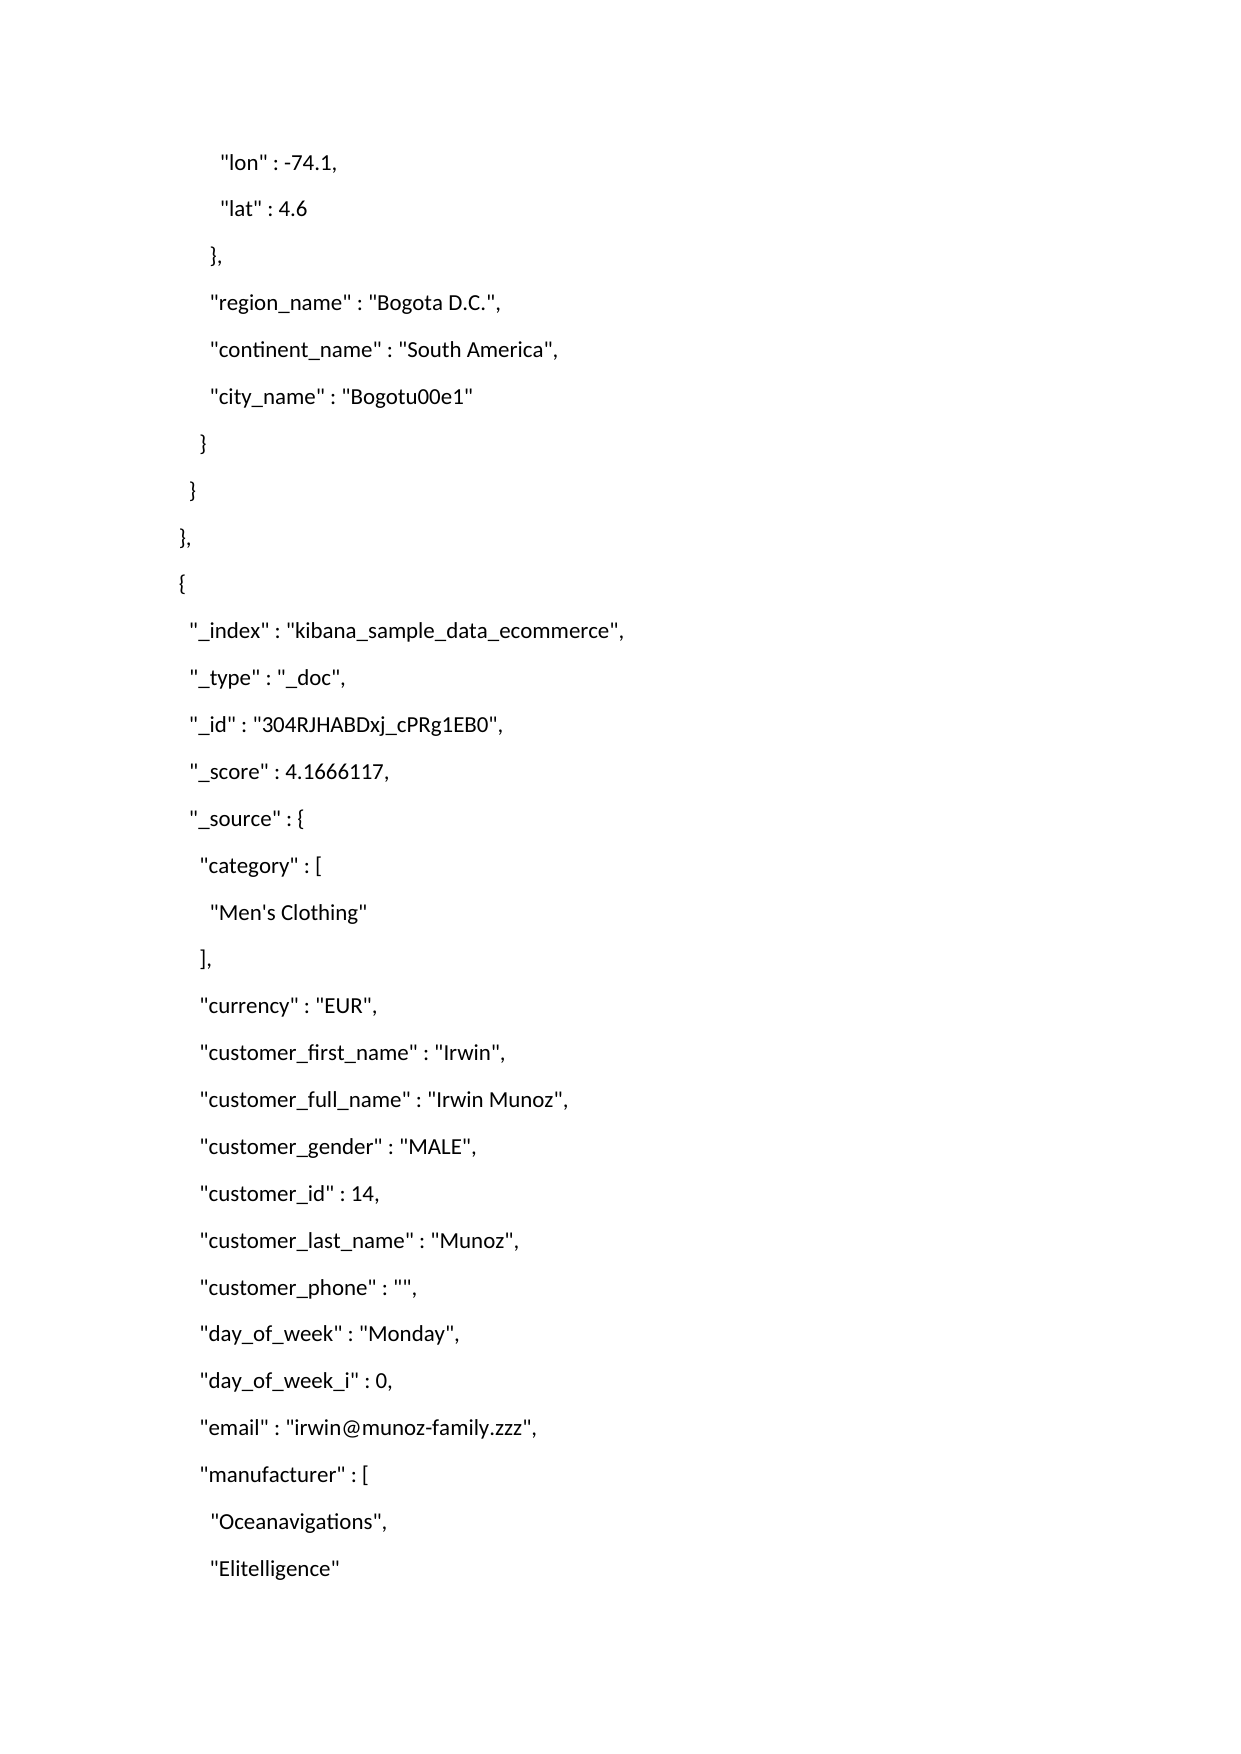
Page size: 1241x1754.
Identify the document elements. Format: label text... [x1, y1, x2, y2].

text "customer_phone" : "", [148, 1273, 1093, 1301]
text "category" : [ [148, 851, 1093, 879]
text "city_name" : "Bogotu00e1" [148, 382, 1093, 410]
text "customer_last_name" : "Munoz", [148, 1226, 1093, 1254]
text "Elitelligence" [148, 1554, 1093, 1582]
text }, [148, 241, 1093, 269]
text "region_name" : "Bogota D.C.", [148, 288, 1093, 316]
text "day_of_week_i" : 0, [148, 1366, 1093, 1394]
text } [148, 476, 1093, 504]
text { [148, 569, 1093, 597]
text "customer_first_name" : "Irwin", [148, 1038, 1093, 1066]
text "lon" : -74.1, [148, 148, 1093, 176]
text "_type" : "_doc", [148, 663, 1093, 691]
text "_source" : { [148, 804, 1093, 832]
text "currency" : "EUR", [148, 991, 1093, 1019]
text "_id" : "304RJHABDxj_cPRg1EB0", [148, 710, 1093, 738]
text "manufacturer" : [ [148, 1460, 1093, 1488]
text ], [148, 944, 1093, 972]
text "_score" : 4.1666117, [148, 757, 1093, 785]
text "customer_gender" : "MALE", [148, 1132, 1093, 1160]
text "lat" : 4.6 [148, 194, 1093, 222]
text "continent_name" : "South America", [148, 335, 1093, 363]
text "email" : "irwin@munoz-family.zzz", [148, 1413, 1093, 1441]
text "Oceanavigations", [148, 1507, 1093, 1535]
text } [148, 429, 1093, 457]
text "Men's Clothing" [148, 898, 1093, 926]
text "day_of_week" : "Monday", [148, 1319, 1093, 1347]
text }, [148, 523, 1093, 551]
text "customer_id" : 14, [148, 1179, 1093, 1207]
text "_index" : "kibana_sample_data_ecommerce", [148, 616, 1093, 644]
text "customer_full_name" : "Irwin Munoz", [148, 1085, 1093, 1113]
